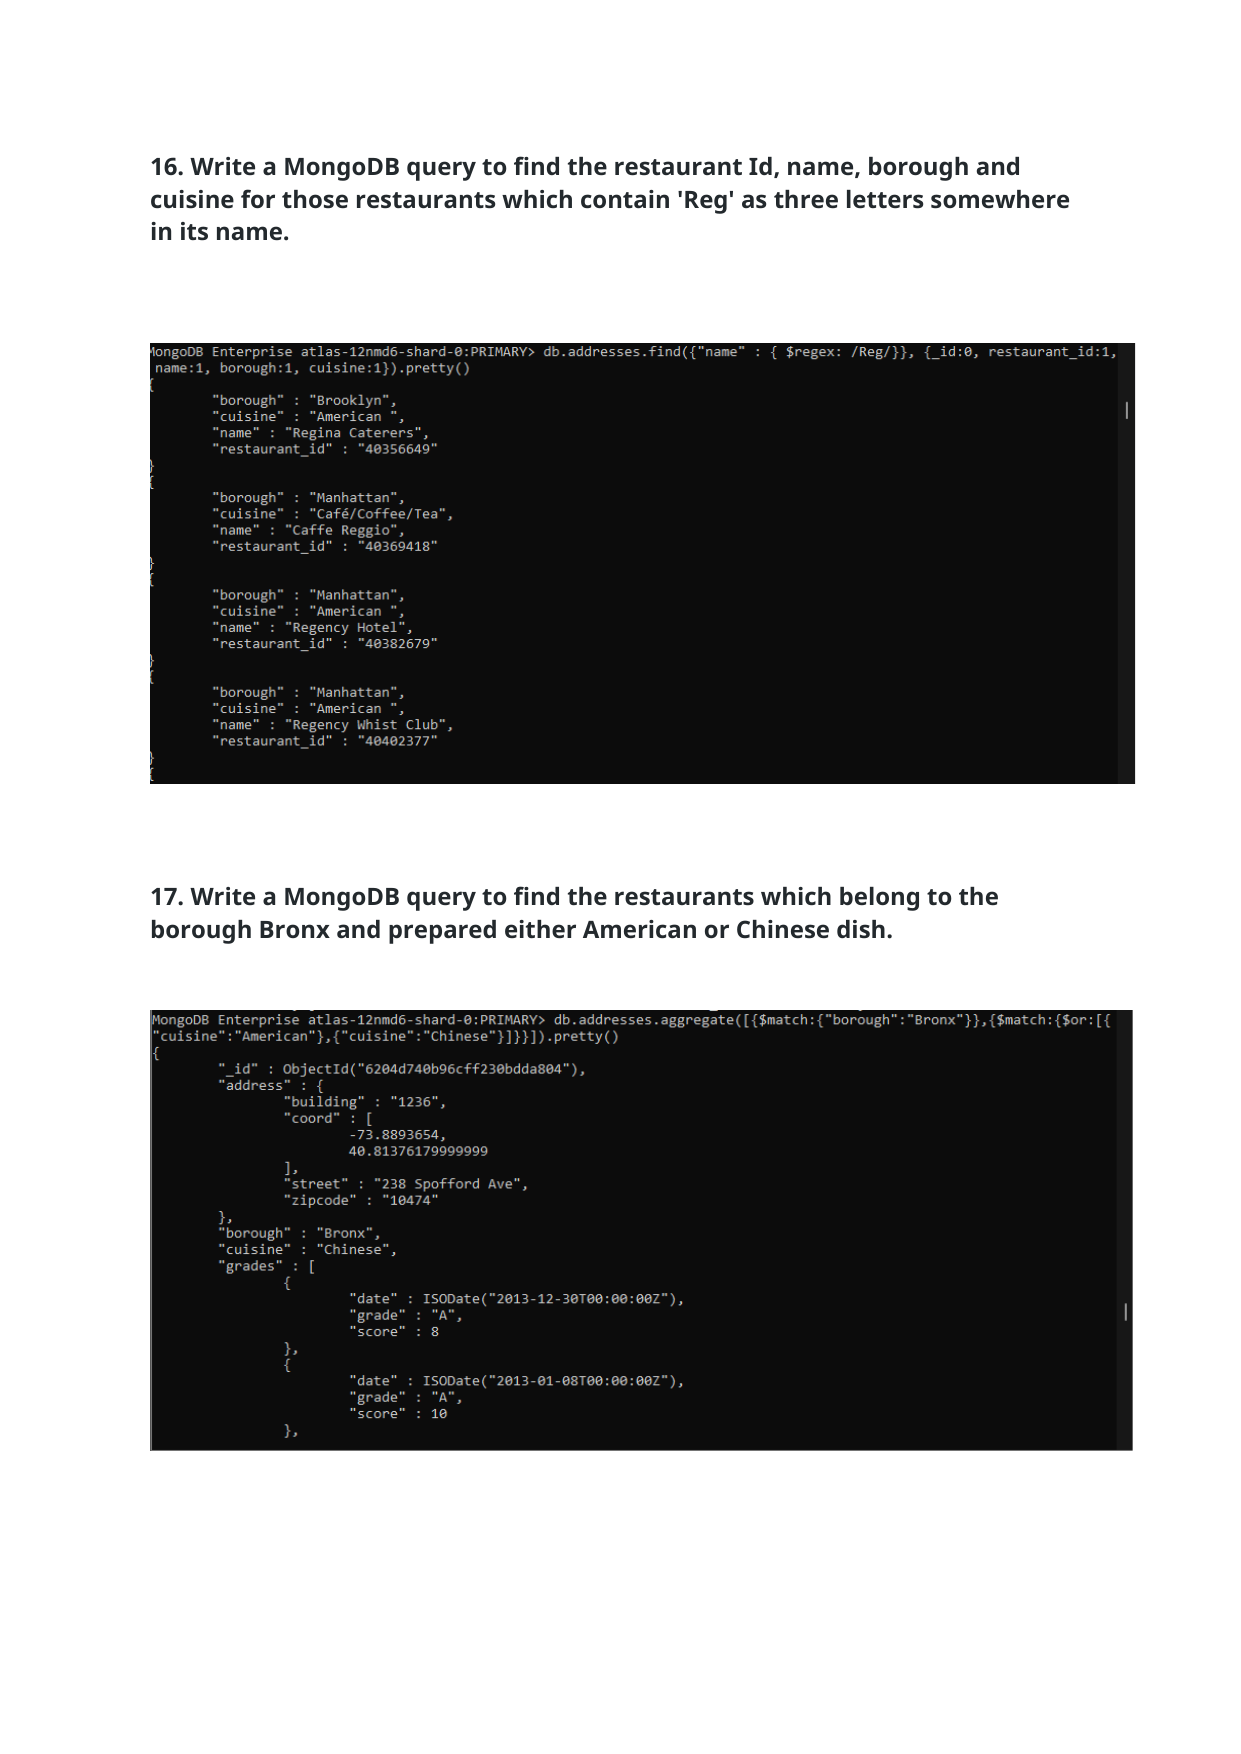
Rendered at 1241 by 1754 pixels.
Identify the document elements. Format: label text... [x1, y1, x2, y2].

picture [150, 343, 1135, 784]
text 17. Write a MongoDB query to find the restaurants which belong to the borough Bronx and prepared either American or Chinese dish. [150, 880, 1090, 945]
text 16. Write a MongoDB query to find the restaurant Id, name, borough and cuisine for those restaurants which contain 'Reg' as three letters somewhere in its name. [150, 150, 1090, 248]
picture [150, 1010, 1133, 1451]
